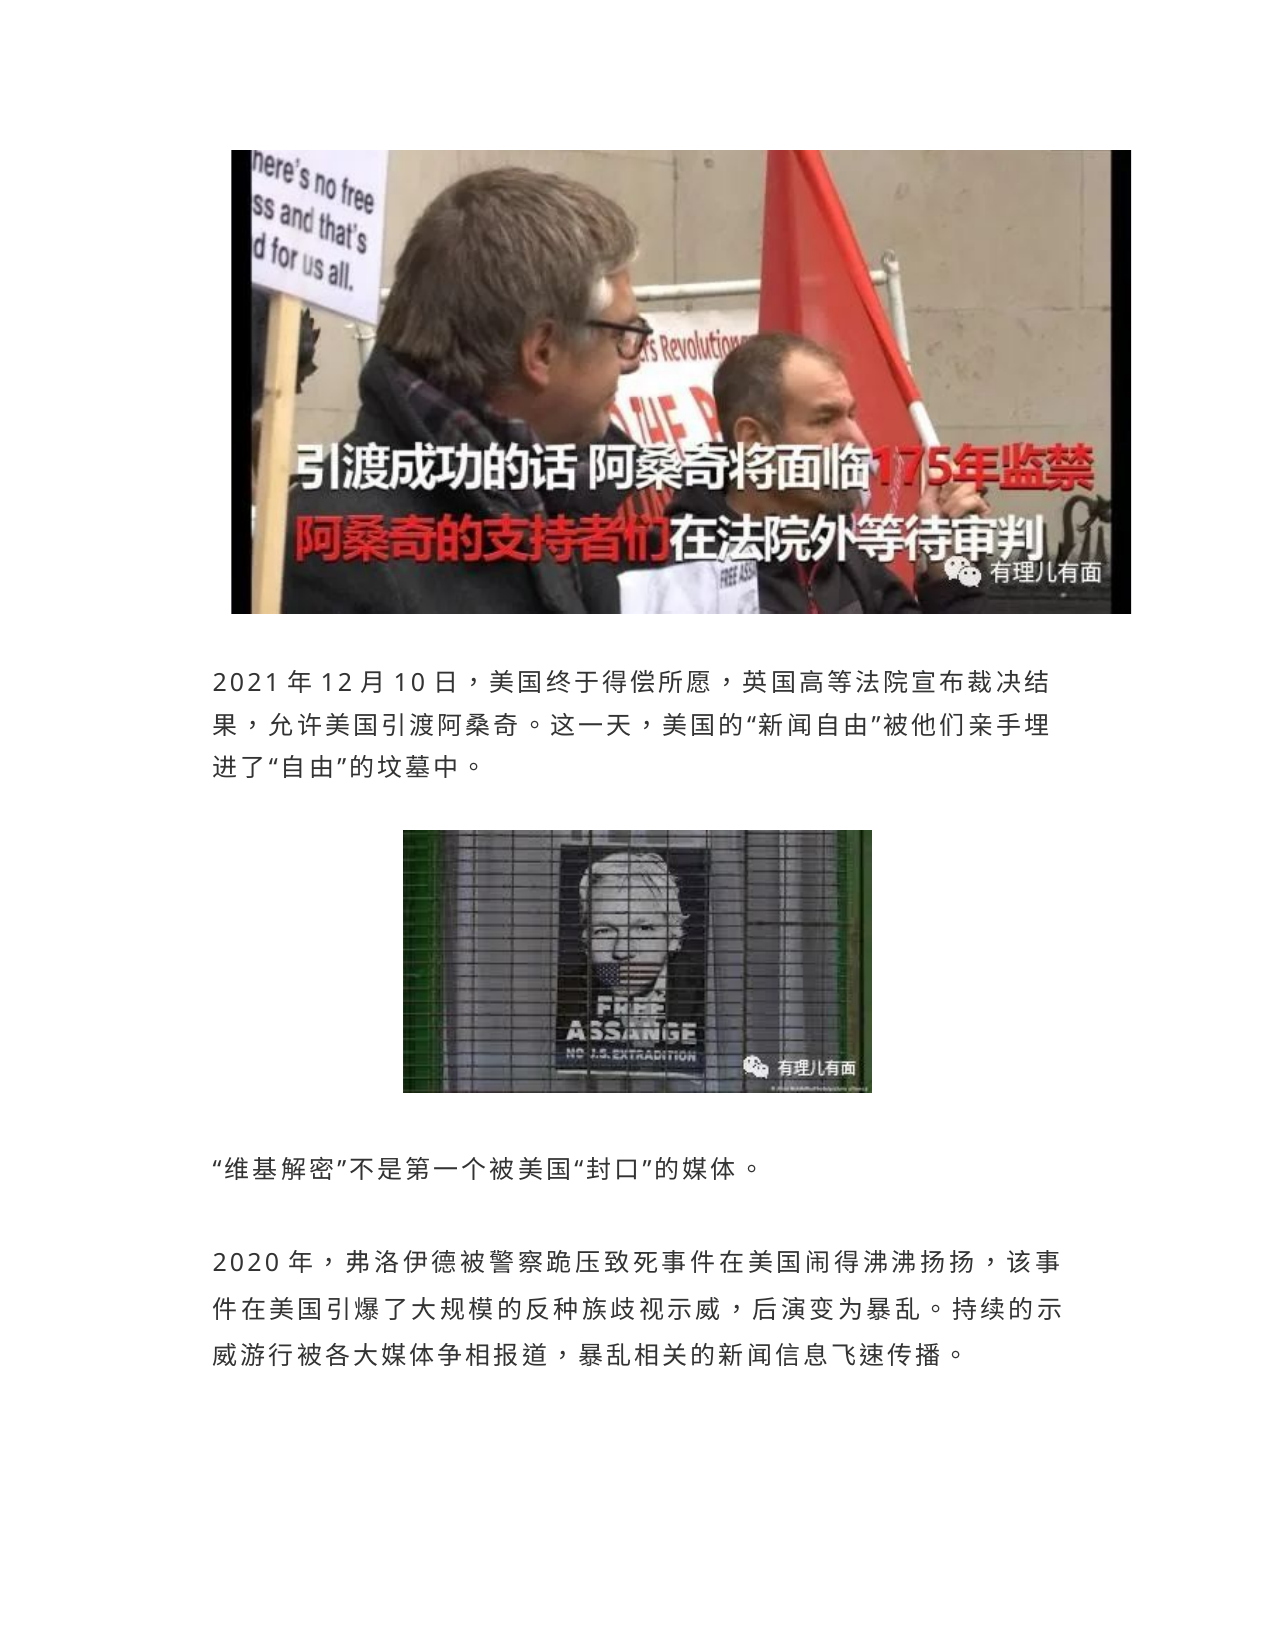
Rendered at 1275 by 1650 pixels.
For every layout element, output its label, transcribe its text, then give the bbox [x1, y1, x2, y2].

text 2021年12月10日，美国终于得偿所愿，英国高等法院宣布裁决结果，允许美国引渡阿桑奇。这一天，美国的“新闻自由”被他们亲手埋进了“自由”的坟墓中。 [212, 657, 1062, 784]
picture [403, 830, 872, 1093]
text 2020年，弗洛伊德被警察跪压致死事件在美国闹得沸沸扬扬，该事件在美国引爆了大规模的反种族歧视示威，后演变为暴乱。持续的示威游行被各大媒体争相报道，暴乱相关的新闻信息飞速传播。 [212, 1232, 1062, 1372]
text “维基解密”不是第一个被美国“封口”的媒体。 [212, 1139, 1062, 1186]
picture [231, 150, 1132, 614]
